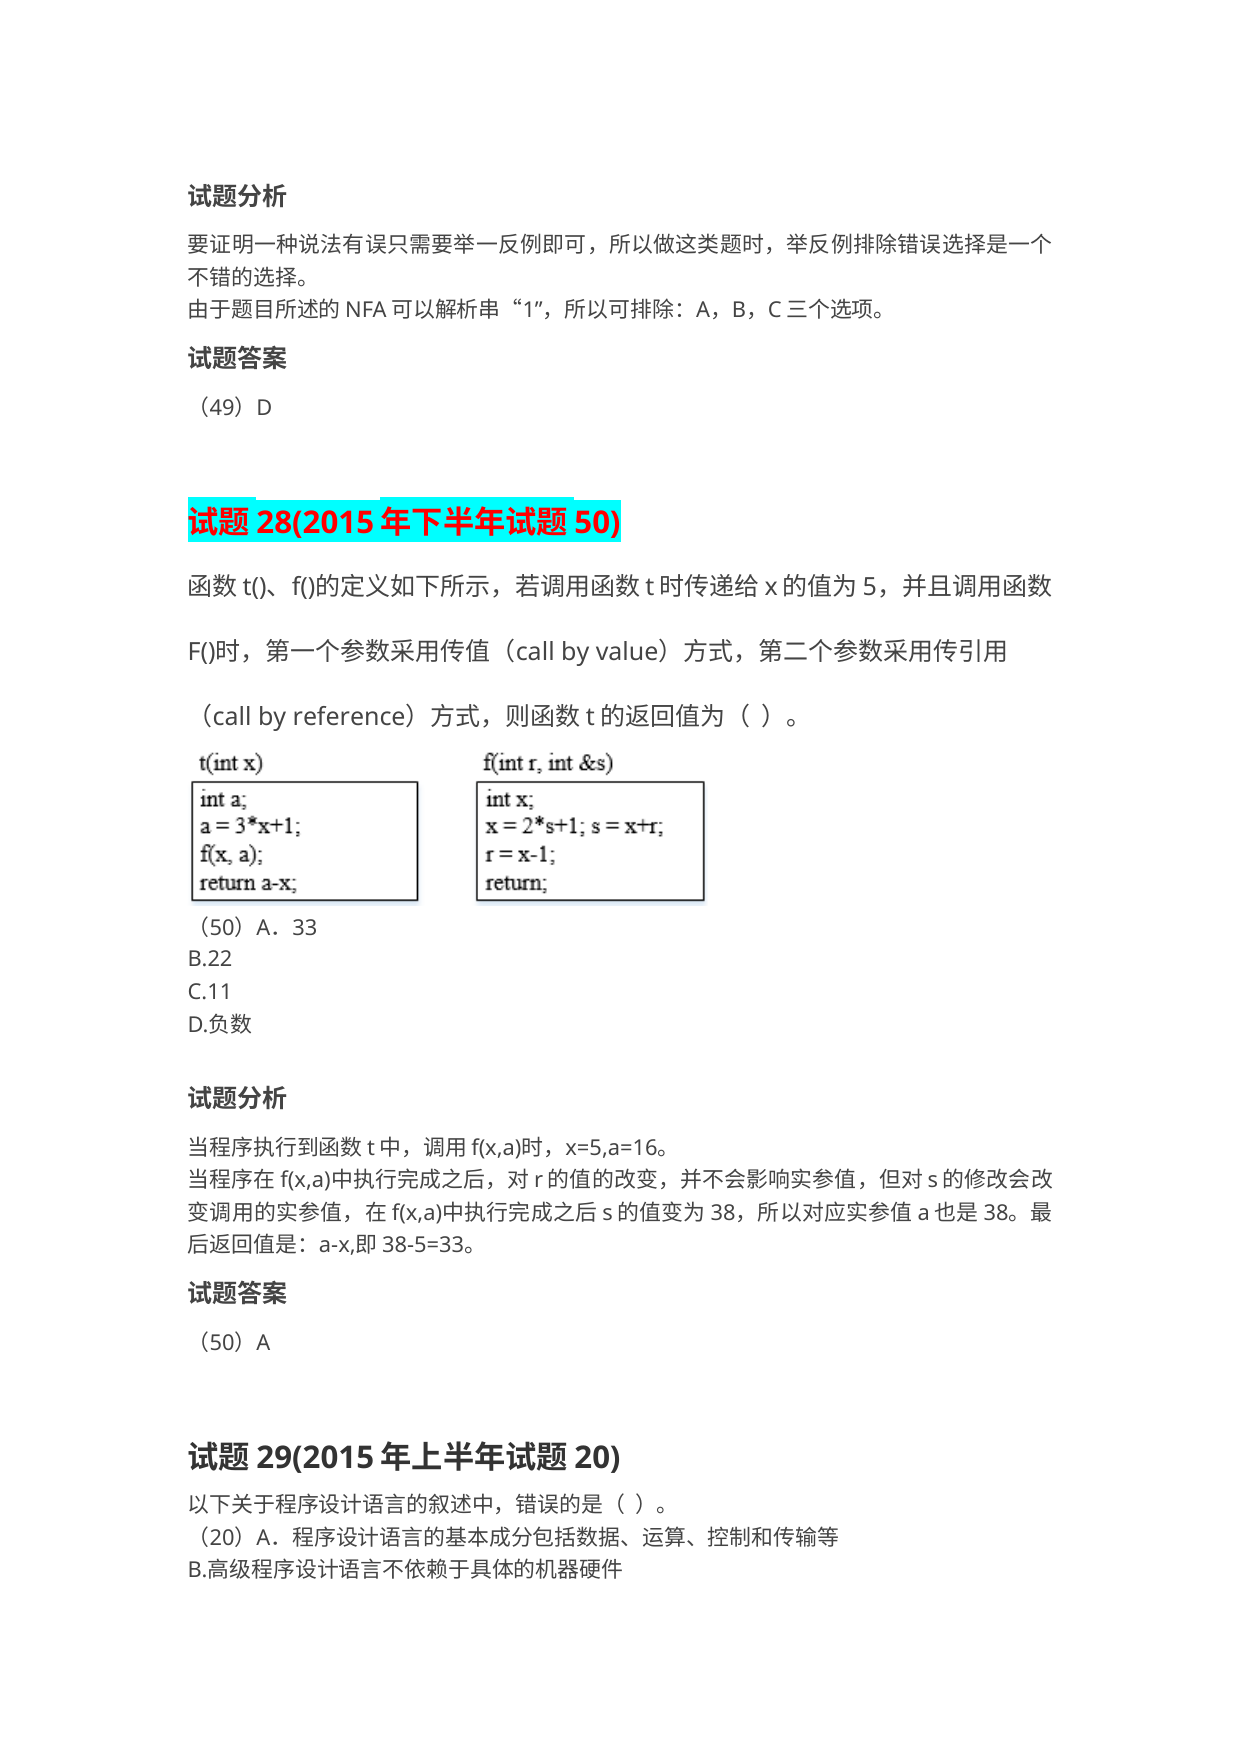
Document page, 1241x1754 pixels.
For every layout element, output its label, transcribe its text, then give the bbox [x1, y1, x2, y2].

text 试题答案 [187, 324, 1053, 389]
picture [187, 750, 708, 906]
text 要证明一种说法有误只需要举一反例即可，所以做这类题时，举反例排除错误选择是一个不错的选择。 由于题目所述的NFA可以解析串“1”，所以可排除：A，B，C三个选项。 [187, 227, 1053, 324]
text （49）D [187, 389, 1053, 422]
text 试题分析 [187, 162, 1053, 227]
text 函数t()、f()的定义如下所示，若调用函数t时传递给x的值为5，并且调用函数F()时，第一个参数采用传值（call by value）方式，第二个参数采用传引用（call by reference）方式，则函数t的返回值为（ ）。 [187, 552, 1053, 747]
text （50）A．33 B.22 C.11 D.负数 [187, 909, 1053, 1039]
text 试题分析 [187, 1064, 1053, 1129]
text 试题答案 [187, 1259, 1053, 1324]
subtitle 试题28(2015年下半年试题50) [187, 487, 1053, 552]
text （50）A [187, 1324, 1053, 1357]
subtitle 试题29(2015年上半年试题20) [187, 1422, 1053, 1487]
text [187, 1487, 1053, 1584]
text 当程序执行到函数t中，调用f(x,a)时，x=5,a=16。 当程序在f(x,a)中执行完成之后，对r的值的改变，并不会影响实参值，但对s的修改会改变调用的实参值，在f(x,a)中执行完成之后s的值变为38，所以对应实参值a也是38。最后返回值是：a-x,即38-5=33。 [187, 1129, 1053, 1259]
